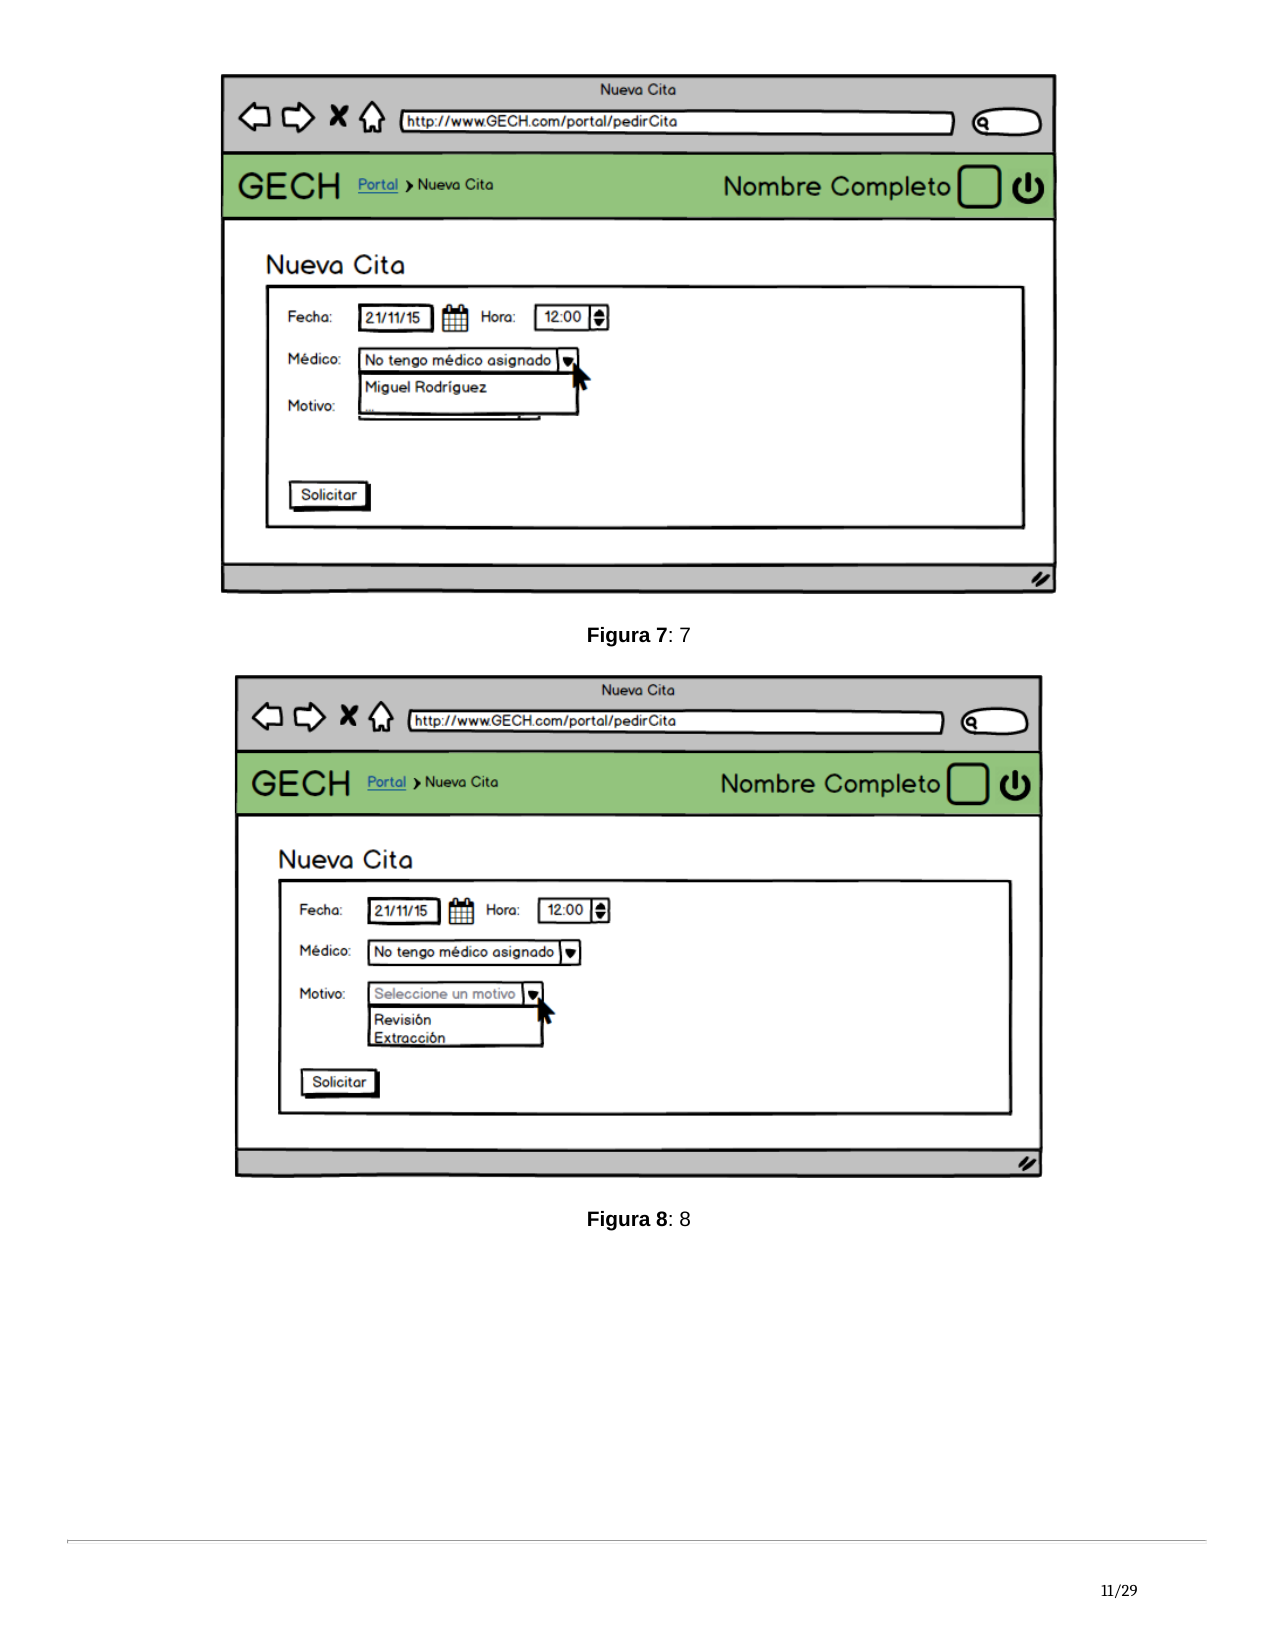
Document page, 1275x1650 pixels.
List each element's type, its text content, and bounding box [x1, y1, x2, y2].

picture [234, 675, 1043, 1178]
text Figura 7: 7 [69, 623, 1209, 647]
text Figura 8: 8 [69, 1207, 1209, 1231]
picture [220, 74, 1057, 594]
